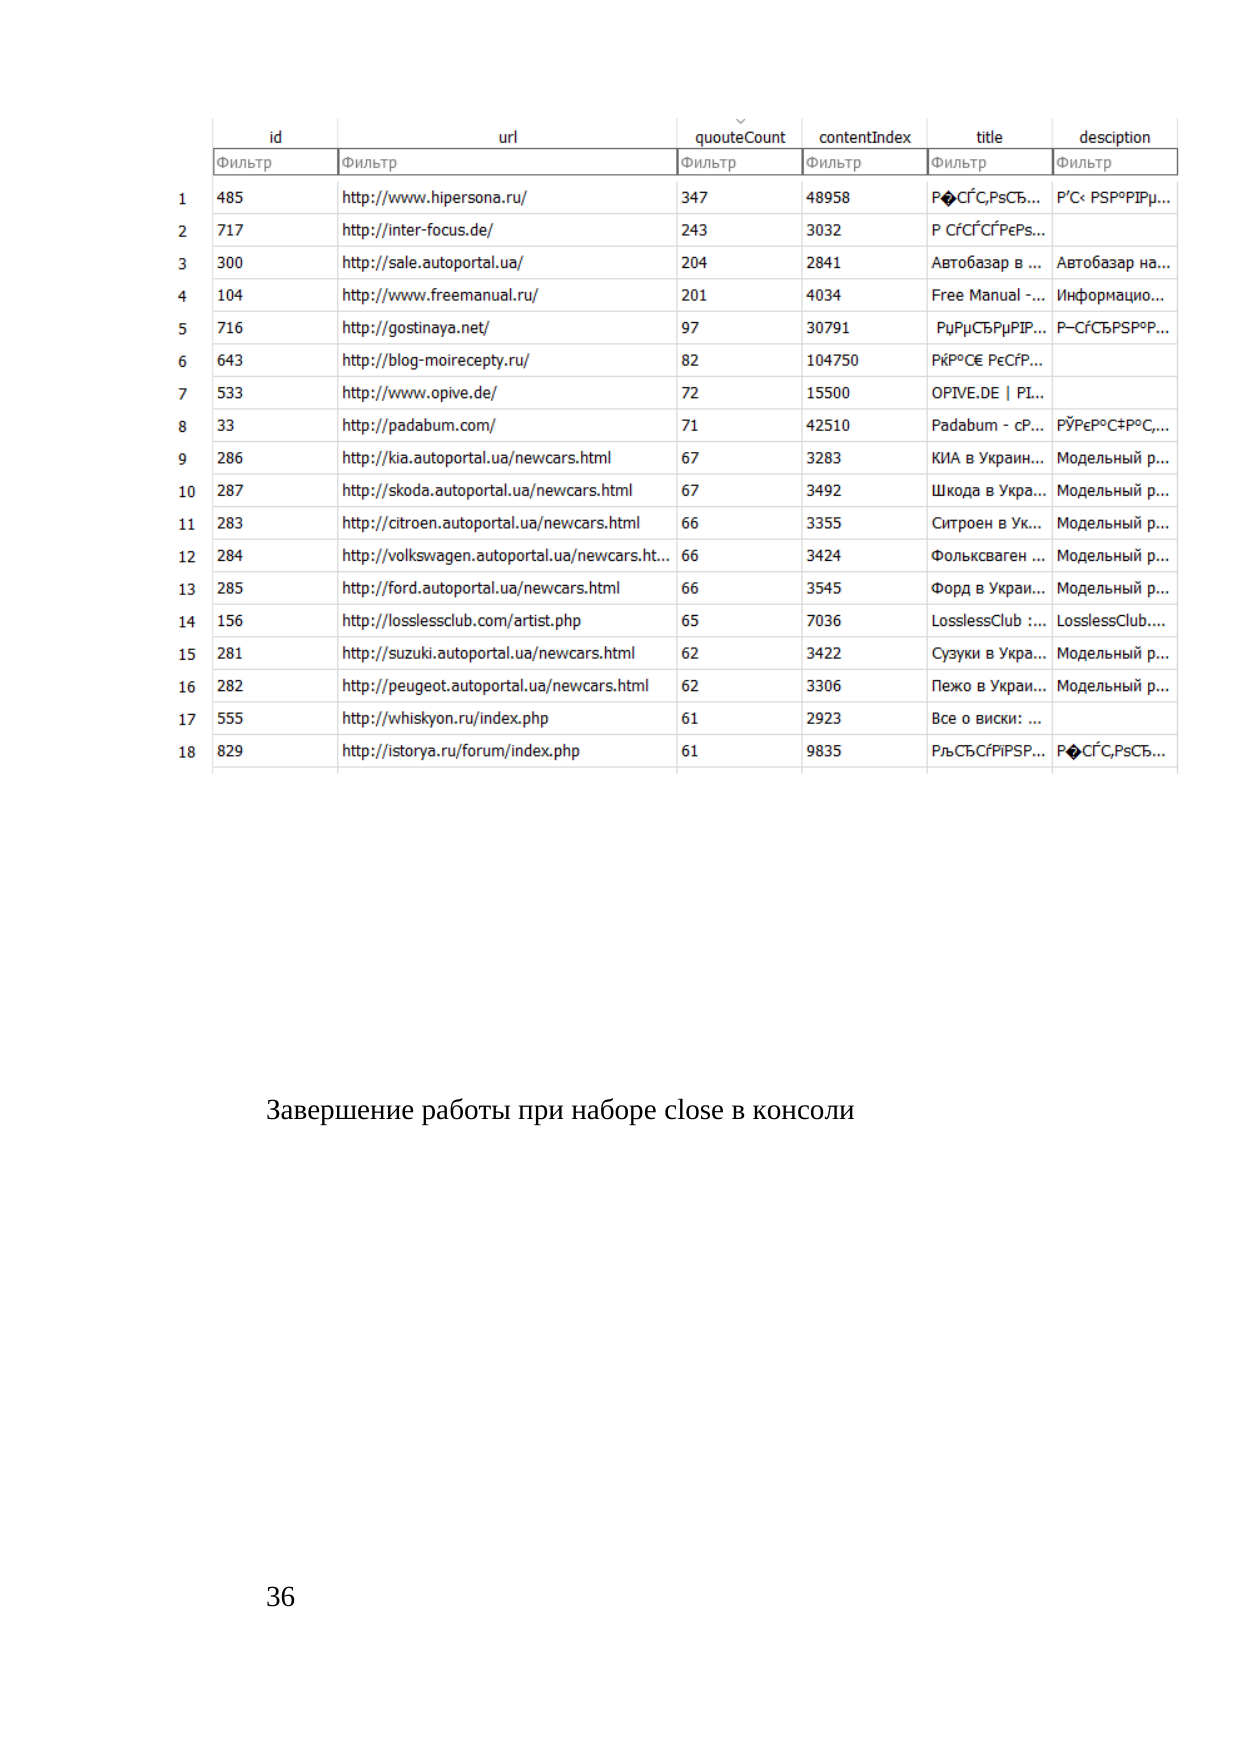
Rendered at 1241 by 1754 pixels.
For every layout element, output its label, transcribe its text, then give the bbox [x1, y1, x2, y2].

picture [177, 118, 1182, 774]
text Завершение работы при наборе close в консоли [177, 1092, 1181, 1125]
